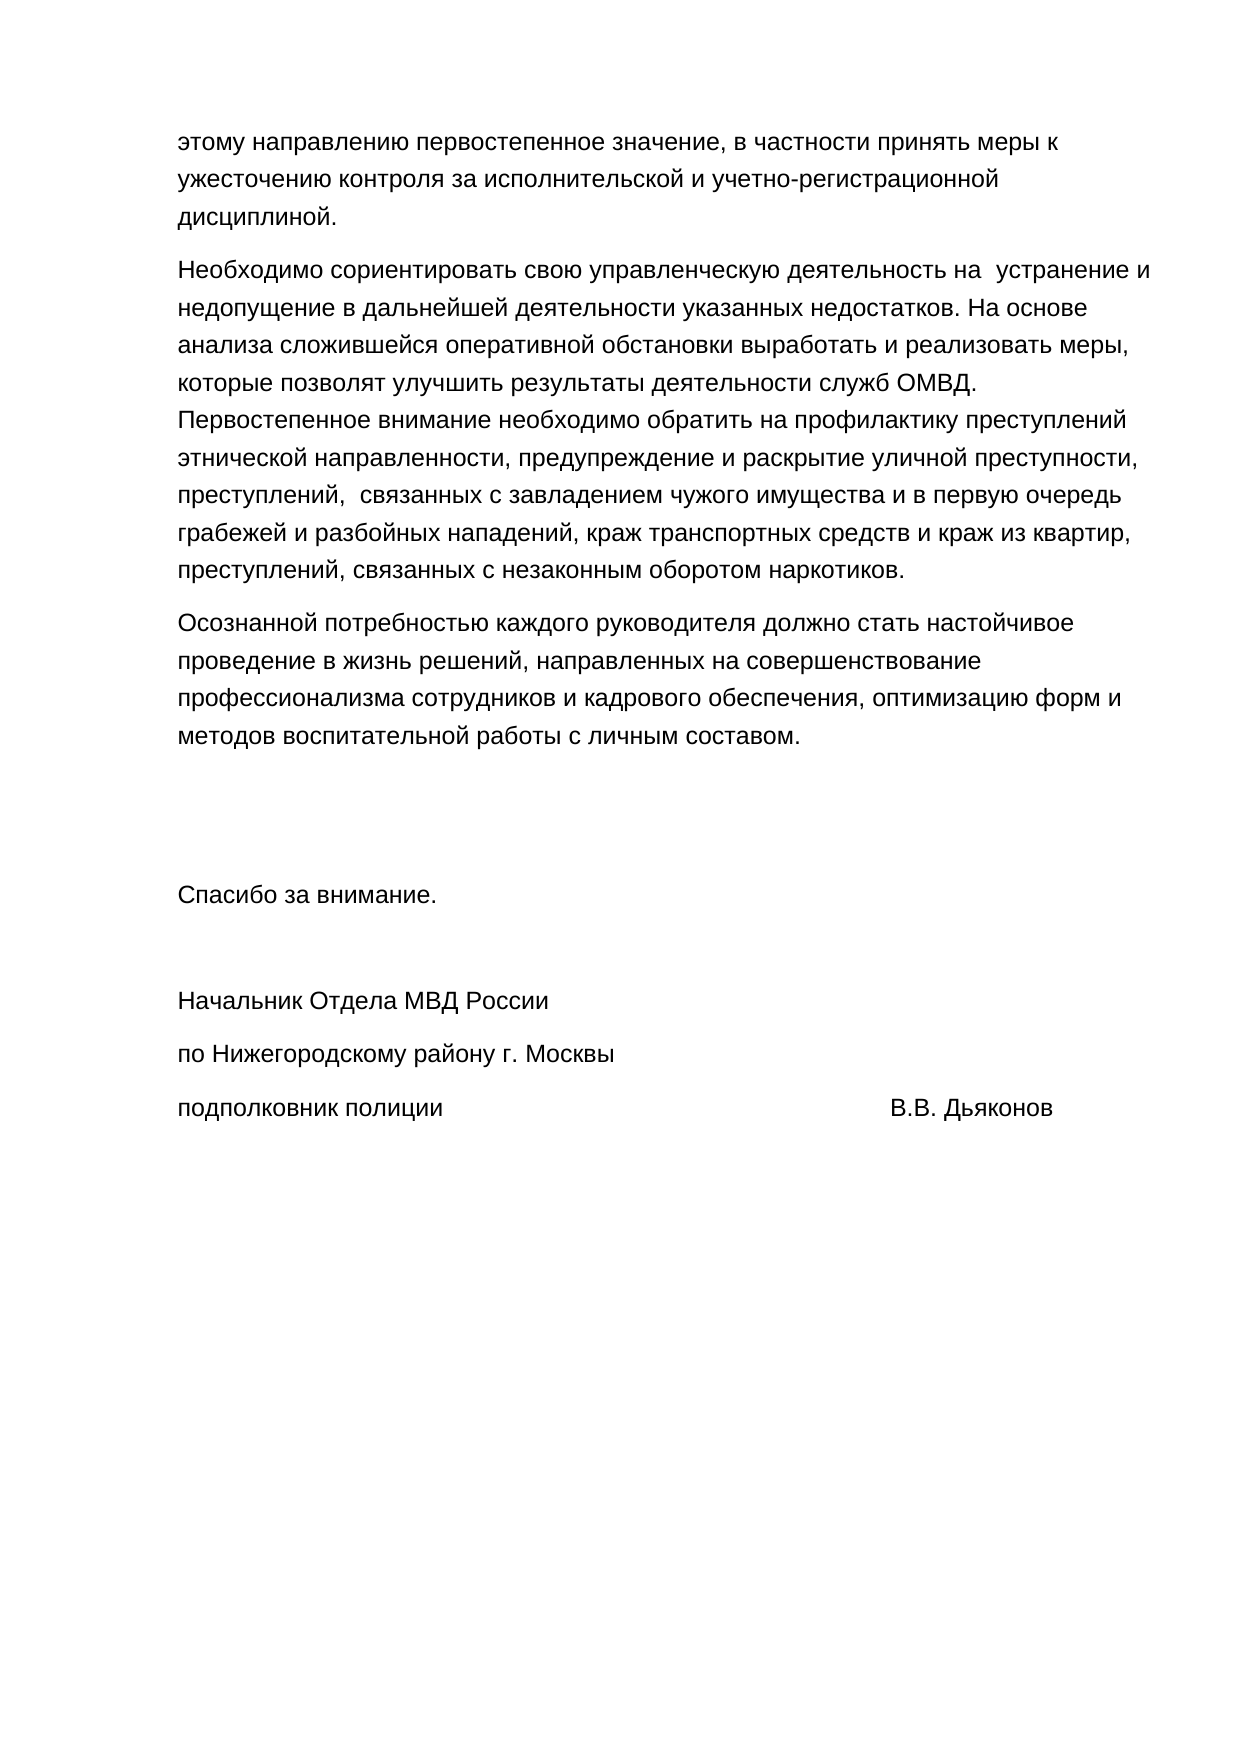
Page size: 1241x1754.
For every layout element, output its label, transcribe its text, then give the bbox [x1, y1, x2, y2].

text подполковник полиции В.В. Дьяконов [177, 1084, 1152, 1121]
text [177, 118, 1152, 231]
text Спасибо за внимание. [177, 871, 1152, 909]
text по Нижегородскому району г. Москвы [177, 1031, 1152, 1068]
text Необходимо сориентировать свою управленческую деятельность на устранение и недопущение в дальнейшей деятельности указанных недостатков. На основе анализа сложившейся оперативной обстановки выработать и реализовать меры, которые позволят улучшить результаты деятельности служб ОМВД. Первостепенное внимание необходимо обратить на профилактику преступлений этнической направленности, предупреждение и раскрытие уличной преступности, преступлений, связанных с завладением чужого имущества и в первую очередь грабежей и разбойных нападений, краж транспортных средств и краж из квартир, преступлений, связанных с незаконным оборотом наркотиков. [177, 246, 1152, 584]
text Осознанной потребностью каждого руководителя должно стать настойчивое проведение в жизнь решений, направленных на совершенствование профессионализма сотрудников и кадрового обеспечения, оптимизацию форм и методов воспитательной работы с личным составом. [177, 599, 1152, 749]
text Начальник Отдела МВД России [177, 977, 1152, 1015]
